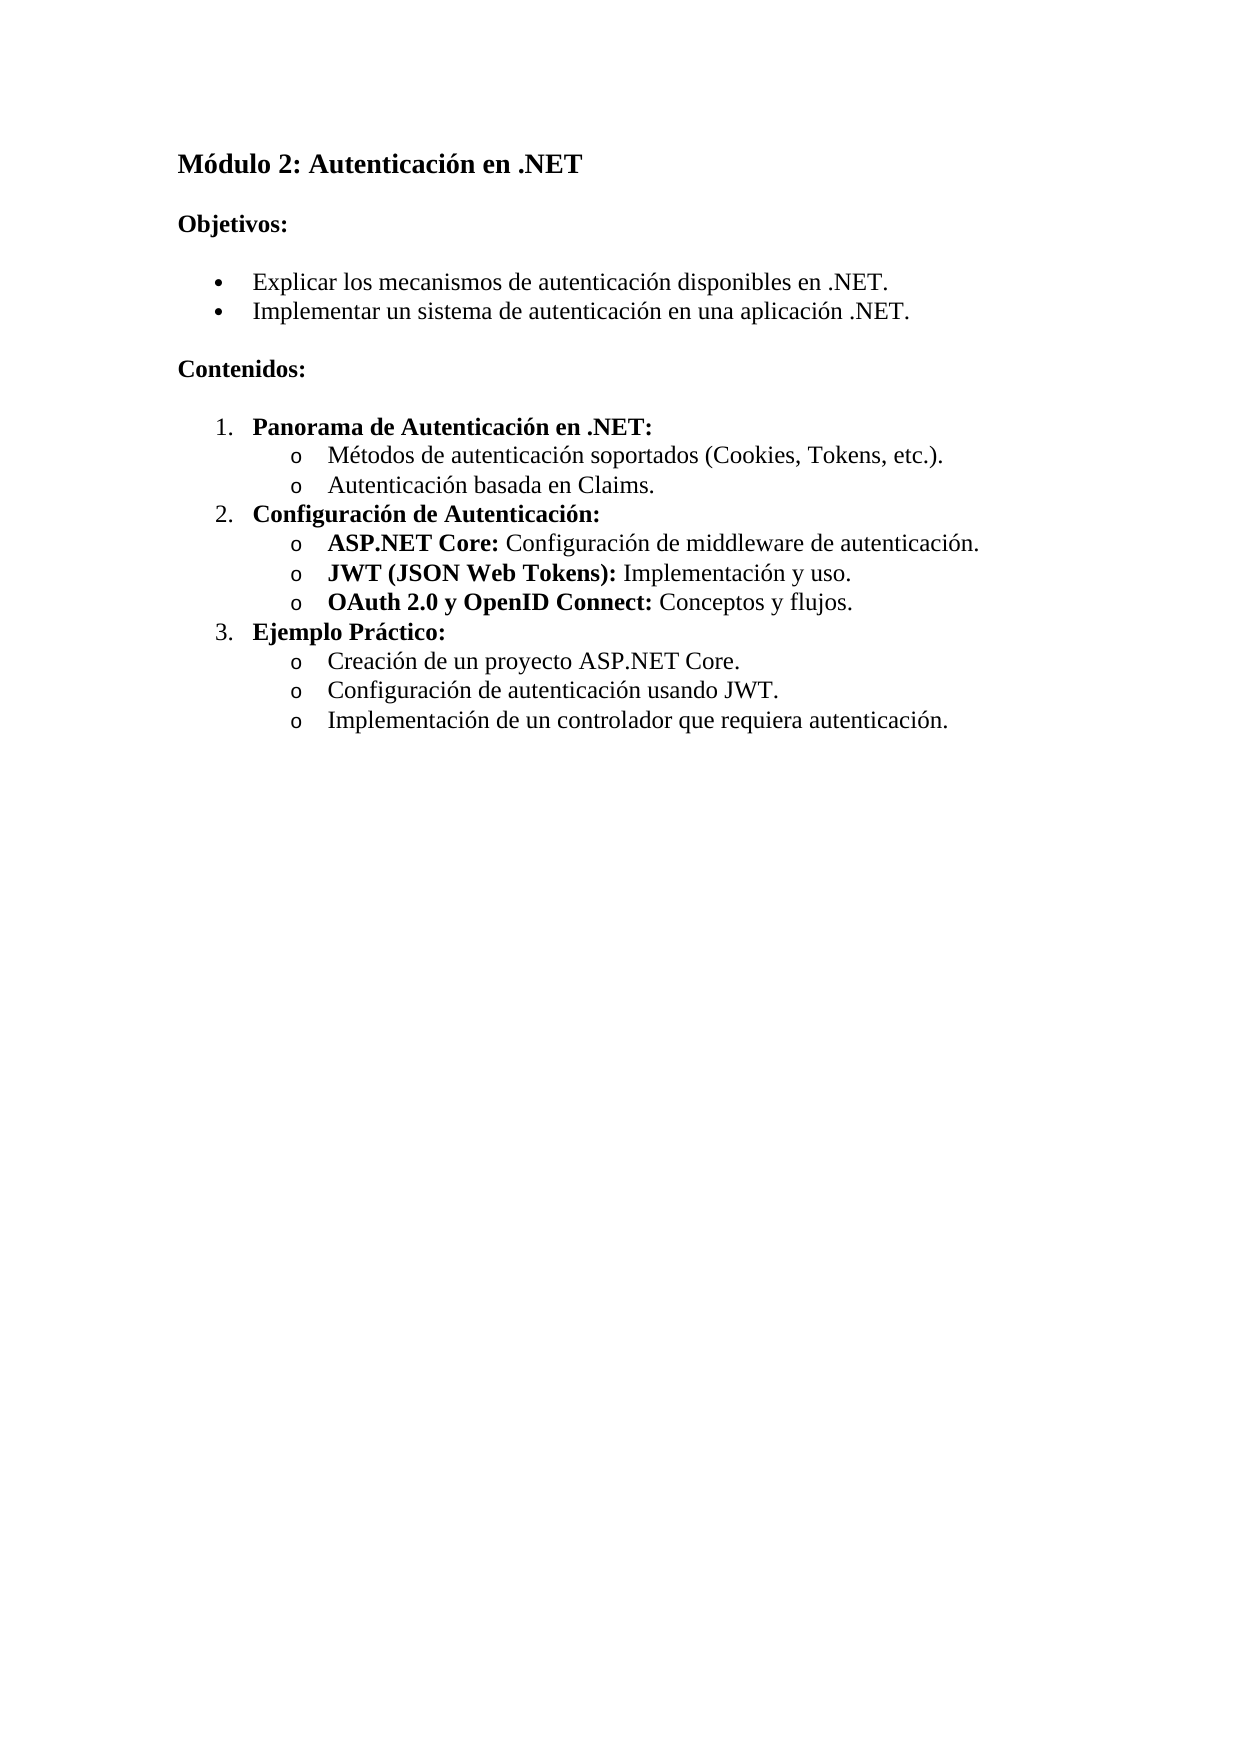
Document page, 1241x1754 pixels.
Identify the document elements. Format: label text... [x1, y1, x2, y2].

list ASP.NET Core: Configuración de middleware de autenticación. [290, 528, 1063, 558]
list Configuración de autenticación usando JWT. [290, 675, 1063, 705]
list Autenticación basada en Claims. [290, 470, 1063, 499]
list Métodos de autenticación soportados (Cookies, Tokens, etc.). [290, 440, 1063, 470]
list JWT (JSON Web Tokens): Implementación y uso. [290, 558, 1063, 587]
text Objetivos: [177, 209, 1063, 238]
list Ejemplo Práctico: [215, 617, 1063, 646]
list Panorama de Autenticación en .NET: [215, 412, 1063, 440]
list Configuración de Autenticación: [215, 499, 1063, 528]
list OAuth 2.0 y OpenID Connect: Conceptos y flujos. [290, 587, 1063, 617]
list Creación de un proyecto ASP.NET Core. [290, 646, 1063, 675]
text Módulo 2: Autenticación en .NET [177, 148, 1063, 180]
text Contenidos: [177, 354, 1063, 382]
list Implementar un sistema de autenticación en una aplicación .NET. [215, 296, 1063, 324]
list Implementación de un controlador que requiera autenticación. [290, 705, 1063, 734]
list Explicar los mecanismos de autenticación disponibles en .NET. [215, 267, 1063, 296]
